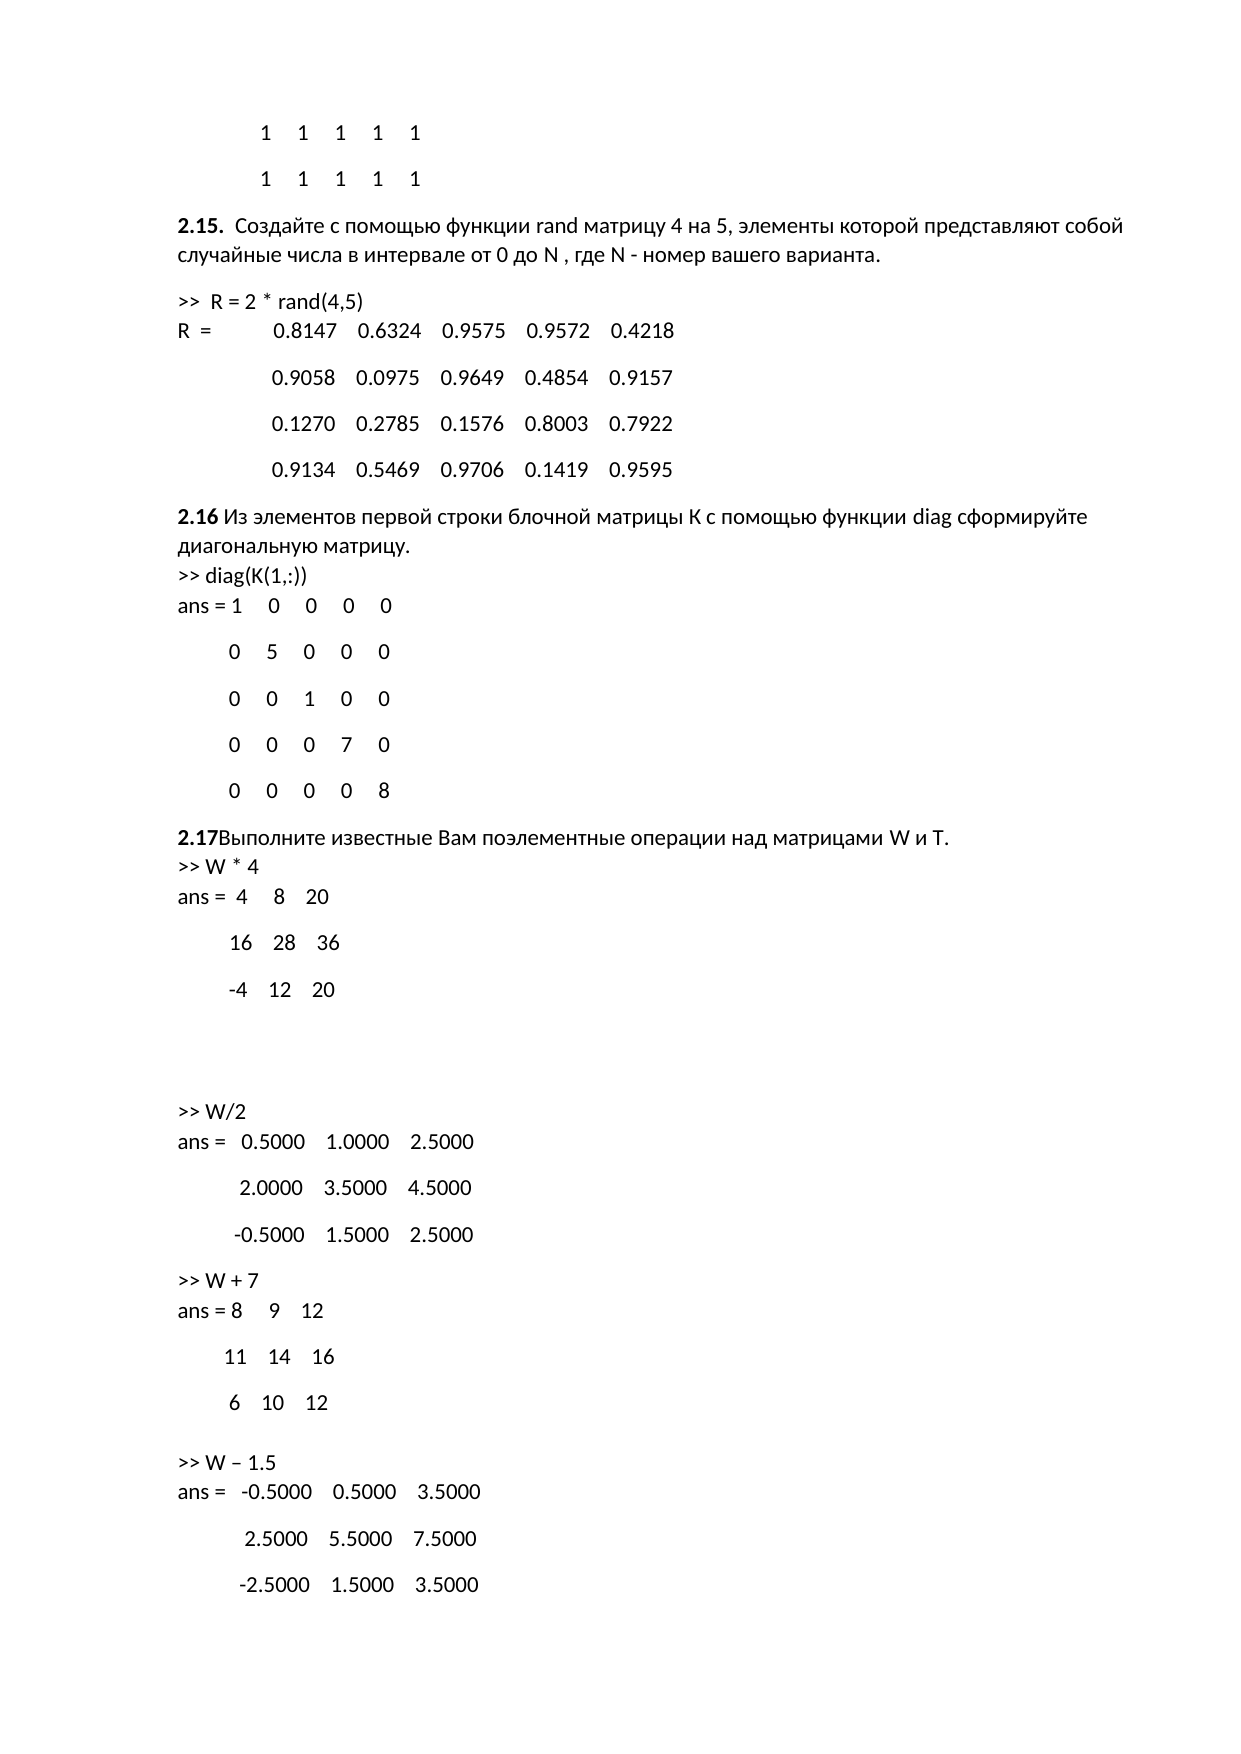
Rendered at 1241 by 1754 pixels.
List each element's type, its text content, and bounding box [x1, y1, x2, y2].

text >> W/2 ans = 0.5000 1.0000 2.5000 [177, 1068, 1152, 1155]
text 0.9134 0.5469 0.9706 0.1419 0.9595 [251, 456, 1152, 484]
text 0 0 0 0 8 [177, 776, 1152, 804]
text 2.16 Из элементов первой строки блочной матрицы К с помощью функции diag сформируйте диагональную матрицу. >> diag(K(1,:)) ans = 1 0 0 0 0 [177, 502, 1152, 619]
text 0 5 0 0 0 [177, 637, 1152, 665]
text >> W + 7 ans = 8 9 12 [177, 1266, 1152, 1324]
text 0 0 0 7 0 [177, 730, 1152, 758]
text 1 1 1 1 1 [177, 164, 1152, 192]
text -4 12 20 [177, 975, 1152, 1003]
text 1 1 1 1 1 [177, 118, 1152, 146]
text 0.1270 0.2785 0.1576 0.8003 0.7922 [251, 409, 1152, 437]
text 2.0000 3.5000 4.5000 [177, 1173, 1152, 1201]
text >> R = 2 * rand(4,5) R = 0.8147 0.6324 0.9575 0.9572 0.4218 [177, 287, 1152, 344]
text 16 28 36 [177, 928, 1152, 957]
text 2.17Выполните известные Вам поэлементные операции над матрицами W и T. >> W * 4 ans = 4 8 20 [177, 823, 1152, 910]
text 2.15. Создайте с помощью функции rand матрицу 4 на 5, элементы которой представляют собой случайные числа в интервале от 0 до N , где N - номер вашего варианта. [177, 211, 1152, 268]
text 0.9058 0.0975 0.9649 0.4854 0.9157 [251, 363, 1152, 391]
text 11 14 16 [177, 1342, 1152, 1370]
text 6 10 12 >> W – 1.5 ans = -0.5000 0.5000 3.5000 [177, 1388, 1152, 1506]
text 2.5000 5.5000 7.5000 [177, 1524, 1152, 1552]
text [177, 1570, 1152, 1628]
text 0 0 1 0 0 [177, 684, 1152, 712]
text -0.5000 1.5000 2.5000 [177, 1220, 1152, 1248]
